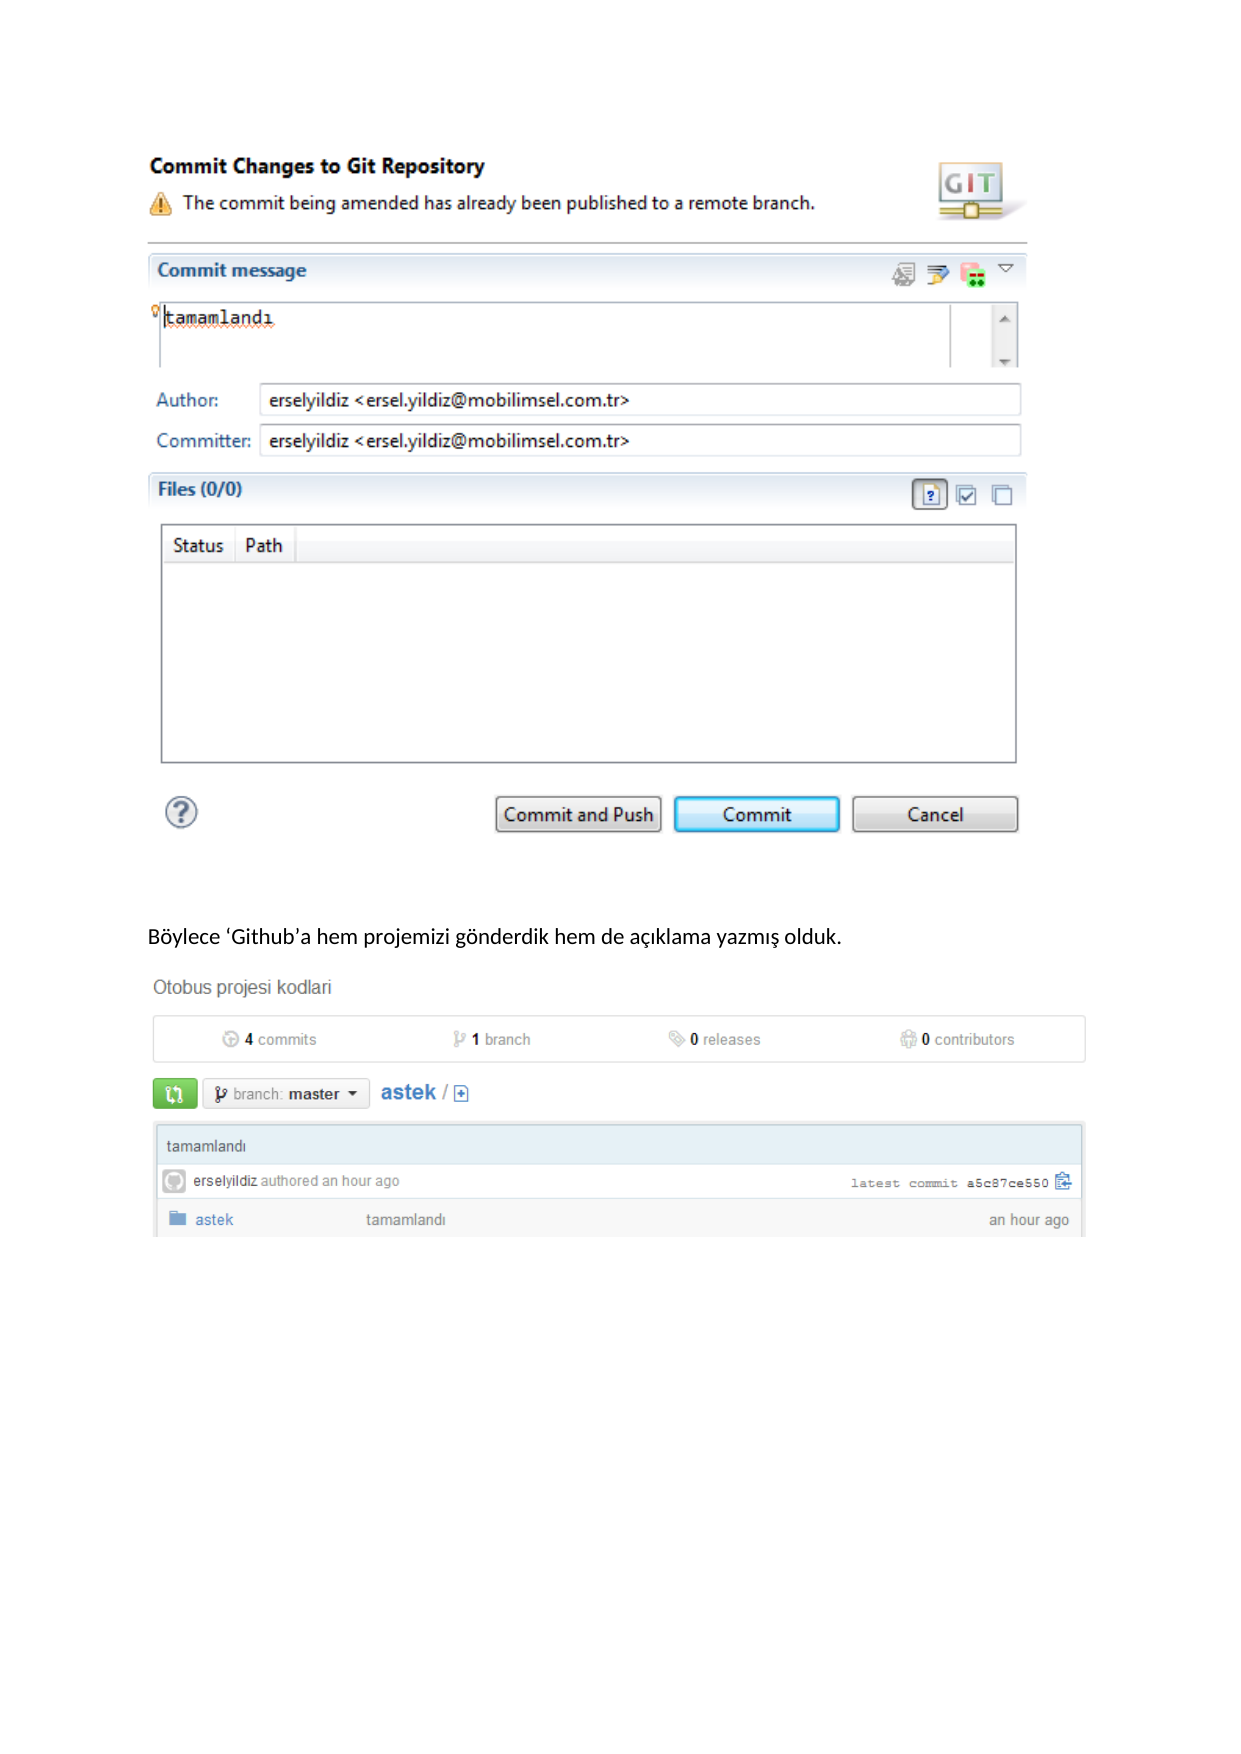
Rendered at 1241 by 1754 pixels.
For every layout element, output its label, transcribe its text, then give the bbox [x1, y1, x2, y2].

picture [147, 147, 1028, 845]
text Böylece ‘Github’a hem projemizi gönderdik hem de açıklama yazmış olduk. [148, 922, 1093, 951]
picture [147, 975, 1093, 1237]
